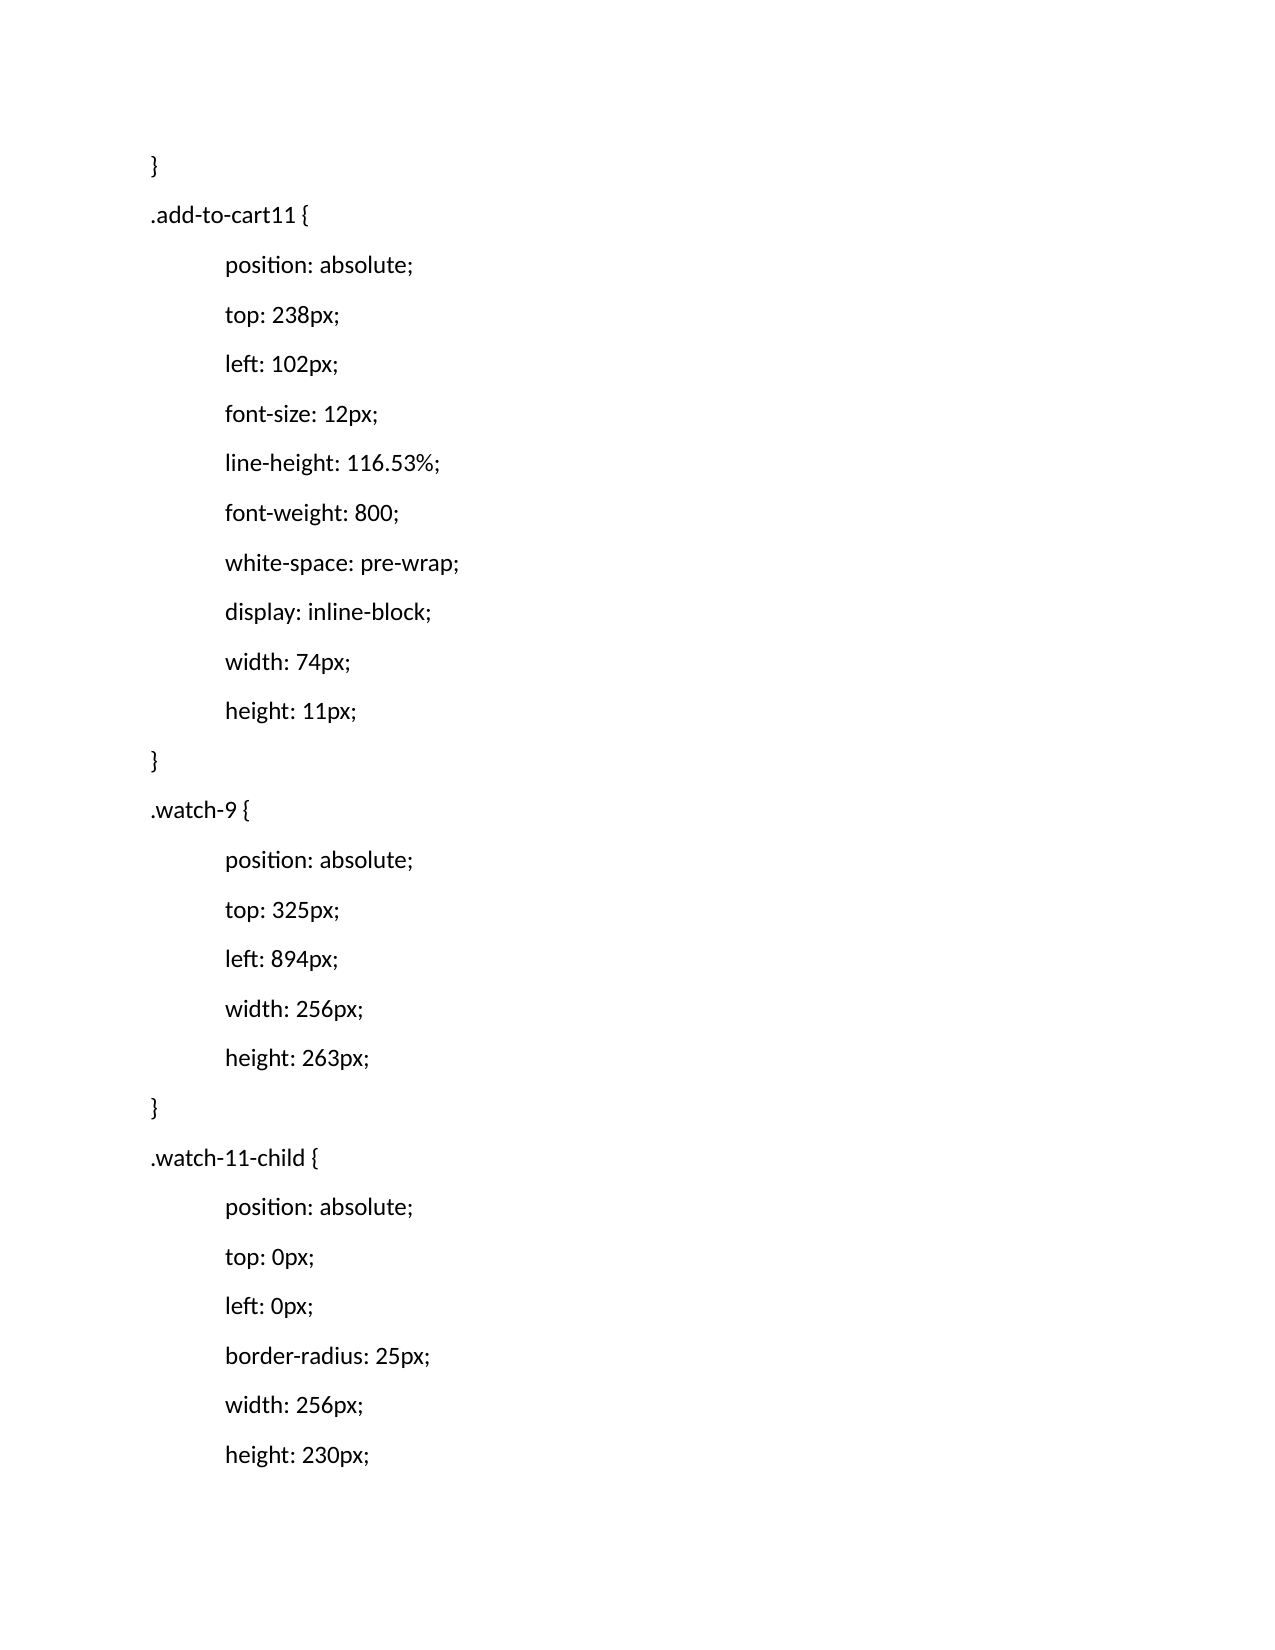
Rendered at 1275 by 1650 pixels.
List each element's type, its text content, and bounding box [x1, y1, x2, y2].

text } [150, 745, 1125, 776]
text white-space: pre-wrap; [150, 547, 1125, 577]
text width: 256px; [150, 1389, 1125, 1420]
text } [150, 150, 1125, 181]
text top: 0px; [150, 1241, 1125, 1271]
text font-weight: 800; [150, 497, 1125, 528]
text top: 325px; [150, 894, 1125, 924]
text } [150, 1092, 1125, 1123]
text .watch-11-child { [150, 1142, 1125, 1172]
text left: 0px; [150, 1290, 1125, 1321]
text display: inline-block; [150, 596, 1125, 627]
text position: absolute; [150, 1191, 1125, 1222]
text position: absolute; [150, 844, 1125, 875]
text left: 894px; [150, 943, 1125, 974]
text height: 230px; [150, 1439, 1125, 1470]
text line-height: 116.53%; [150, 447, 1125, 478]
text font-size: 12px; [150, 398, 1125, 428]
text width: 74px; [150, 646, 1125, 676]
text .add-to-cart11 { [150, 199, 1125, 230]
text width: 256px; [150, 993, 1125, 1023]
text border-radius: 25px; [150, 1340, 1125, 1371]
text height: 11px; [150, 695, 1125, 726]
text top: 238px; [150, 299, 1125, 329]
text left: 102px; [150, 348, 1125, 379]
text .watch-9 { [150, 794, 1125, 825]
text position: absolute; [150, 249, 1125, 280]
text height: 263px; [150, 1042, 1125, 1073]
